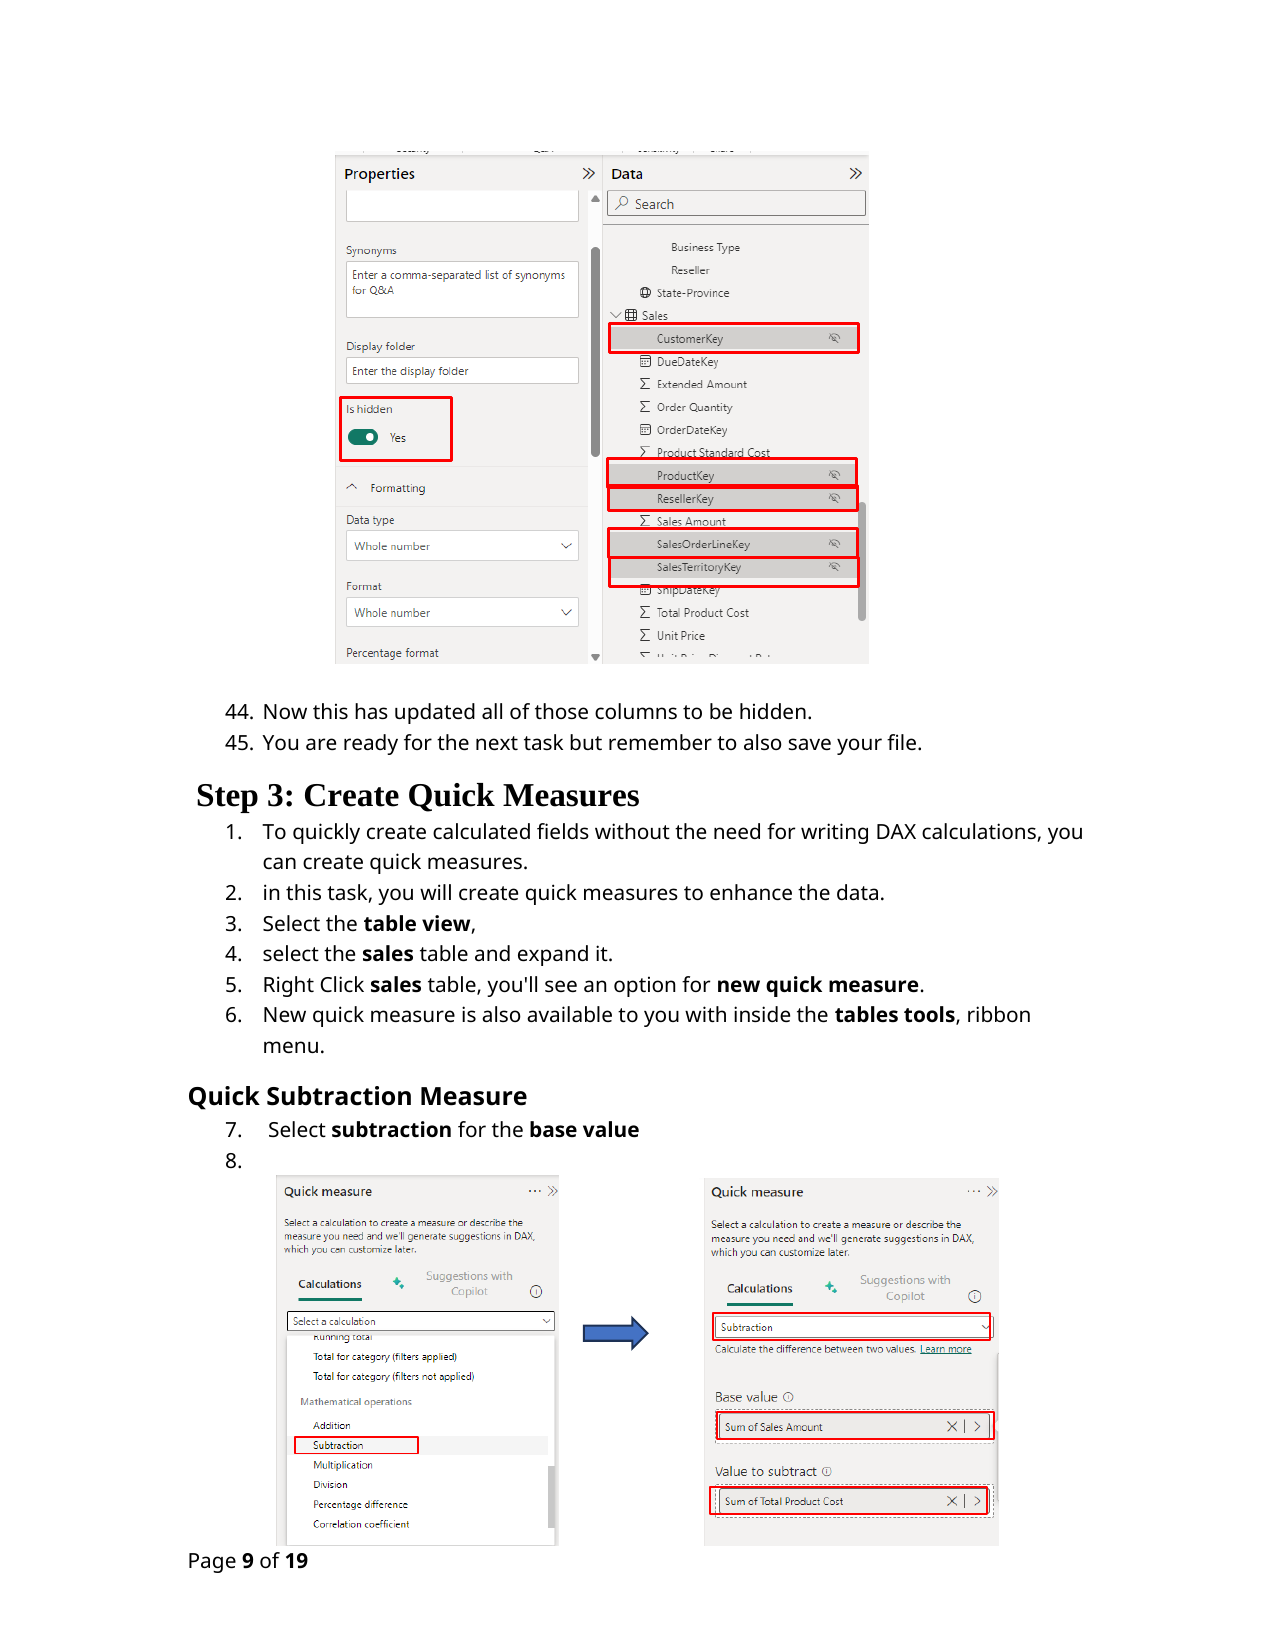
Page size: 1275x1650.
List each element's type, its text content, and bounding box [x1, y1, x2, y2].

list in this task, you will create quick measures to enhance the data. [225, 878, 1087, 906]
list You are ready for the next task but remember to also save your file. [225, 728, 1087, 757]
picture [699, 1178, 999, 1546]
picture [276, 1175, 559, 1546]
list Now this has updated all of those columns to be hidden. [225, 697, 1087, 726]
list Right Click sales table, you'll see an option for new quick measure. [225, 970, 1087, 998]
list Select subtraction for the base value [225, 1115, 1087, 1144]
list select the sales table and expand it. [225, 939, 1087, 968]
list To quickly create calculated fields without the need for writing DAX calculations, you can create quick measures. [225, 817, 1087, 876]
subtitle Quick Subtraction Measure [187, 1078, 1087, 1112]
subtitle Step 3: Create Quick Measures [187, 775, 1087, 814]
list New quick measure is also available to you with inside the tables tools, ribbon menu. [225, 1001, 1087, 1059]
picture [335, 151, 869, 664]
list Select the table view, [225, 909, 1087, 937]
